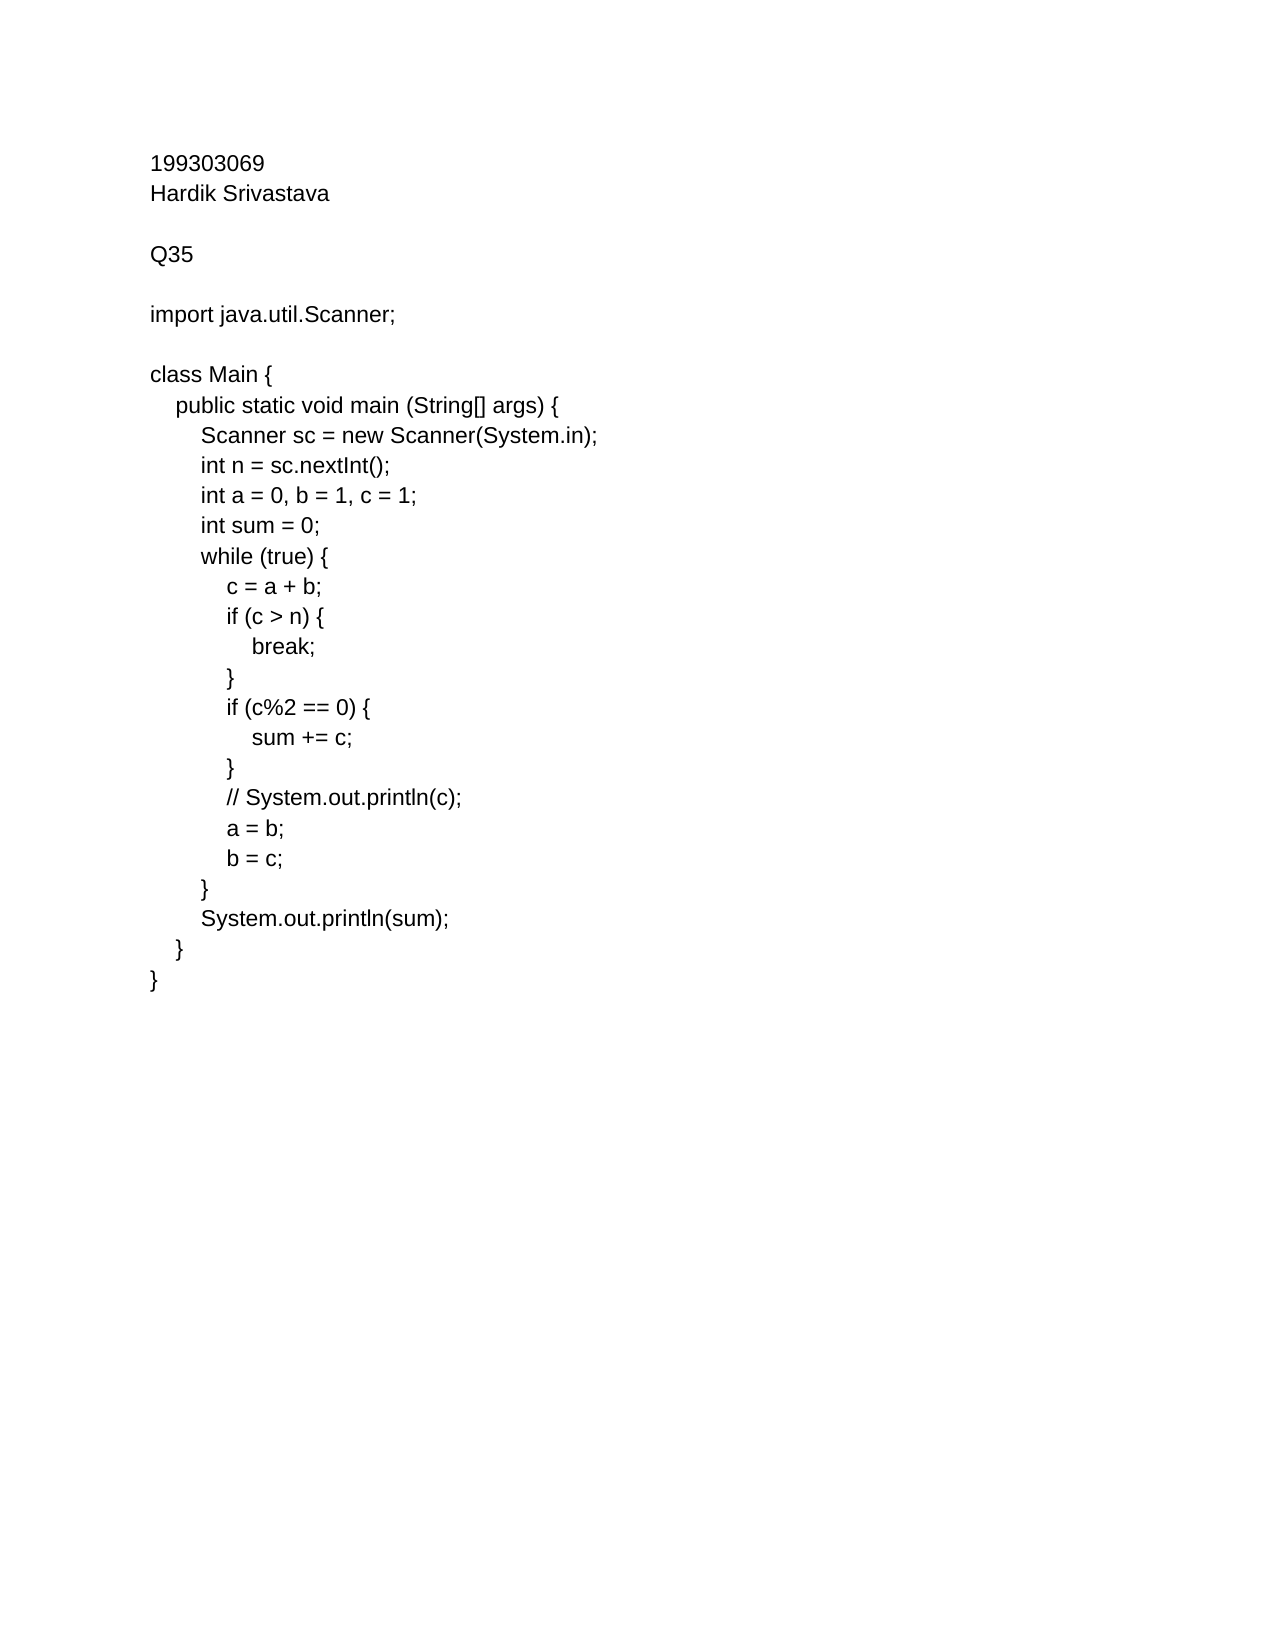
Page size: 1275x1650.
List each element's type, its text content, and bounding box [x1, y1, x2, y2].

text int a = 0, b = 1, c = 1; [150, 482, 1125, 509]
text } [150, 966, 1125, 992]
text while (true) { [150, 543, 1125, 569]
text Hardik Srivastava [150, 180, 1125, 207]
text a = b; [150, 814, 1125, 841]
text break; [150, 633, 1125, 660]
text int n = sc.nextInt(); [150, 452, 1125, 478]
text sum += c; [150, 724, 1125, 750]
text class Main { [150, 361, 1125, 388]
text System.out.println(sum); [150, 905, 1125, 932]
text int sum = 0; [150, 512, 1125, 539]
text public static void main (String[] args) { [150, 392, 1125, 418]
text } [150, 875, 1125, 901]
text import java.util.Scanner; [150, 301, 1125, 327]
text Scanner sc = new Scanner(System.in); [150, 422, 1125, 448]
text Q35 [150, 241, 1125, 267]
text } [150, 663, 1125, 690]
text b = c; [150, 845, 1125, 871]
text } [150, 935, 1125, 962]
text if (c > n) { [150, 603, 1125, 629]
text } [150, 754, 1125, 781]
text 199303069 [150, 150, 1125, 176]
text // System.out.println(c); [150, 784, 1125, 811]
text if (c%2 == 0) { [150, 694, 1125, 720]
text c = a + b; [150, 573, 1125, 599]
